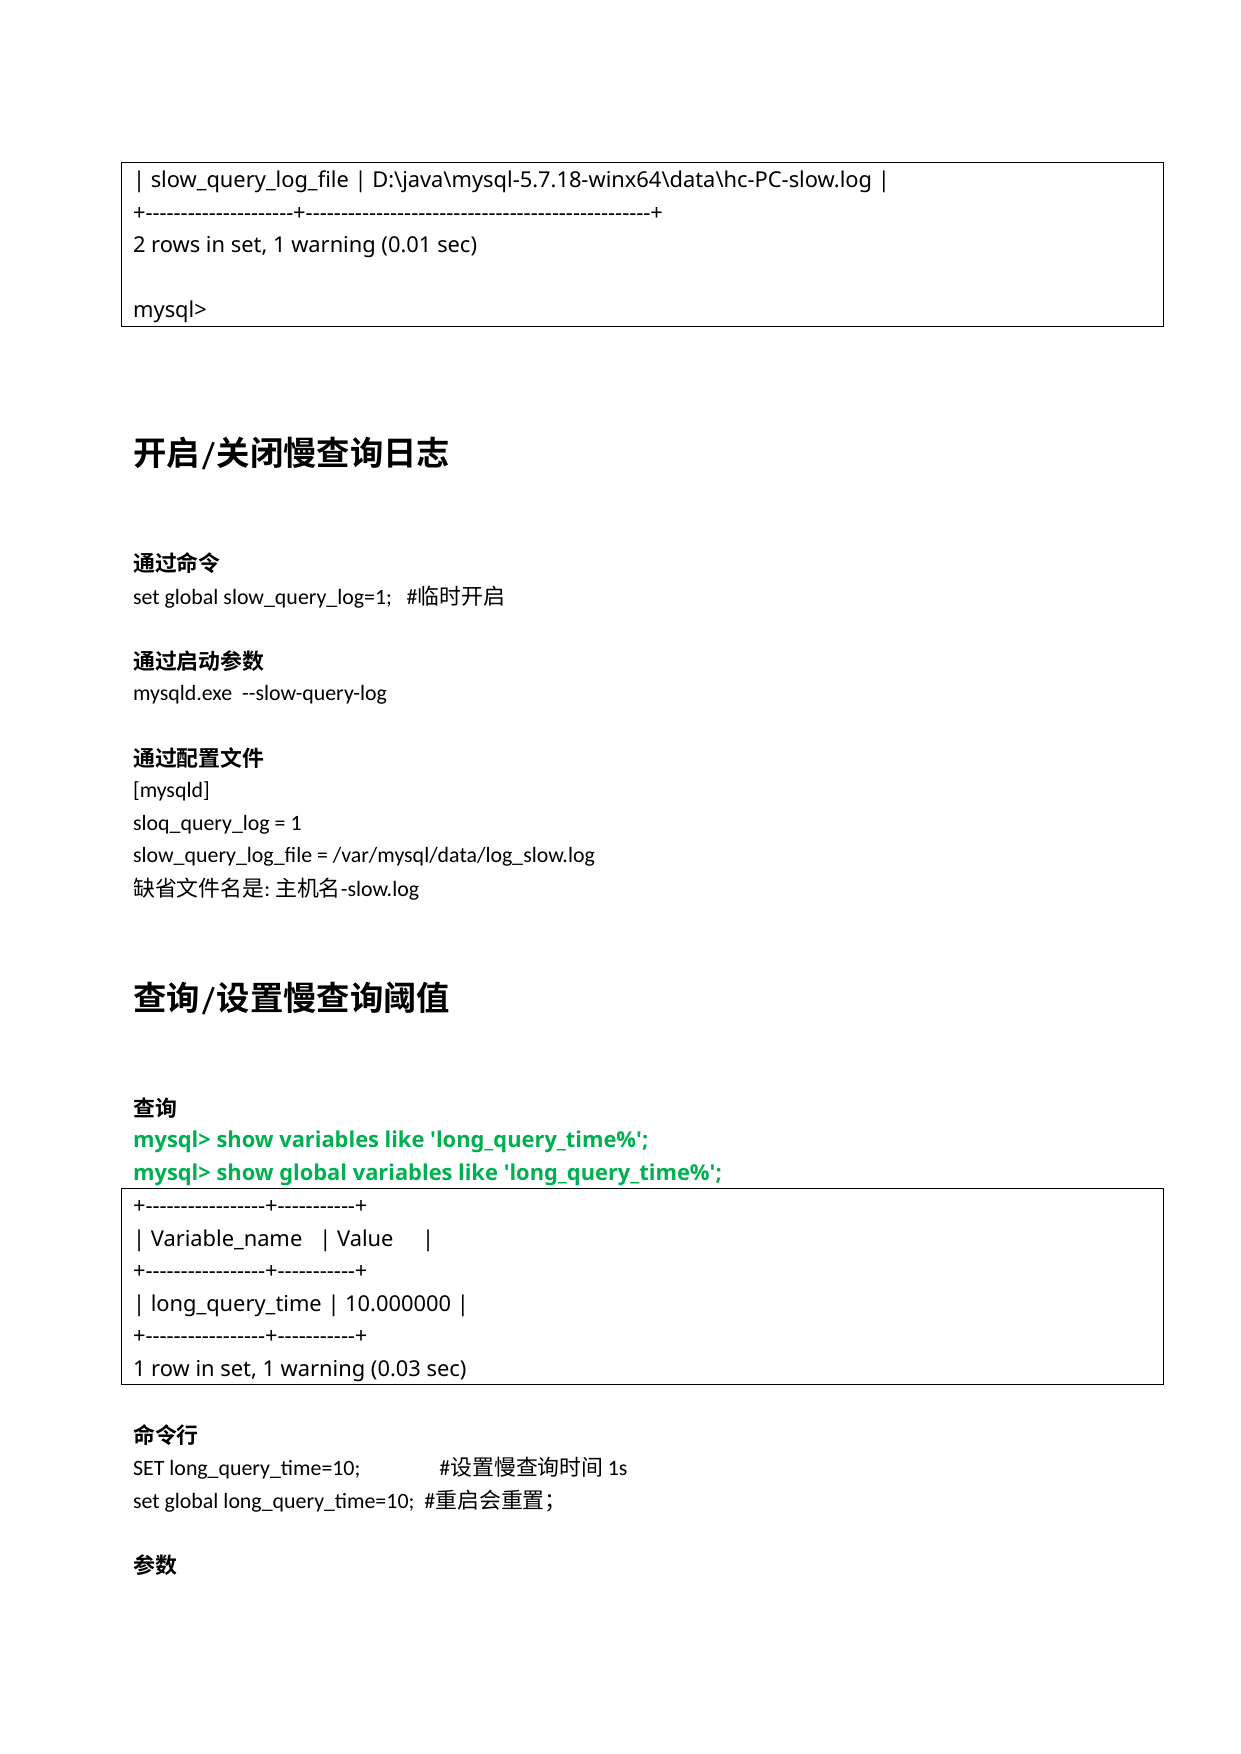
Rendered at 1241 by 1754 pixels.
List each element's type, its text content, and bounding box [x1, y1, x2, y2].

text 缺省文件名是: 主机名-slow.log [133, 871, 1152, 903]
text sloq_query_log = 1 [133, 806, 1152, 838]
text 通过启动参数 [133, 643, 1152, 676]
text [mysqld] [133, 773, 1152, 806]
text 参数 [133, 1547, 1152, 1580]
text set global slow_query_log=1; #临时开启 [133, 578, 1152, 611]
text SET long_query_time=10; #设置慢查询时间1s [133, 1450, 1152, 1482]
text 通过命令 [133, 546, 1152, 578]
subtitle 开启/关闭慢查询日志 [133, 419, 1152, 484]
text mysqld.exe --slow-query-log [133, 676, 1152, 708]
text mysql> show global variables like 'long_query_time%'; [133, 1155, 1152, 1188]
text slow_query_log_file = /var/mysql/data/log_slow.log [133, 838, 1152, 871]
subtitle 查询/设置慢查询阈值 [133, 963, 1152, 1028]
text mysql> show variables like 'long_query_time%'; [133, 1123, 1152, 1155]
text 通过配置文件 [133, 741, 1152, 773]
text 查询 [133, 1090, 1152, 1123]
table_header +-----------------+-----------+ | Variable_name | Value | +-----------------+-----------+ | long_query_time | 10.000000 | +-----------------+-----------+ 1 row in set, 1 warning (0.03 sec) [122, 1189, 1163, 1384]
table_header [122, 163, 1163, 326]
text 命令行 [133, 1417, 1152, 1450]
text set global long_query_time=10; #重启会重置； [133, 1482, 1152, 1515]
